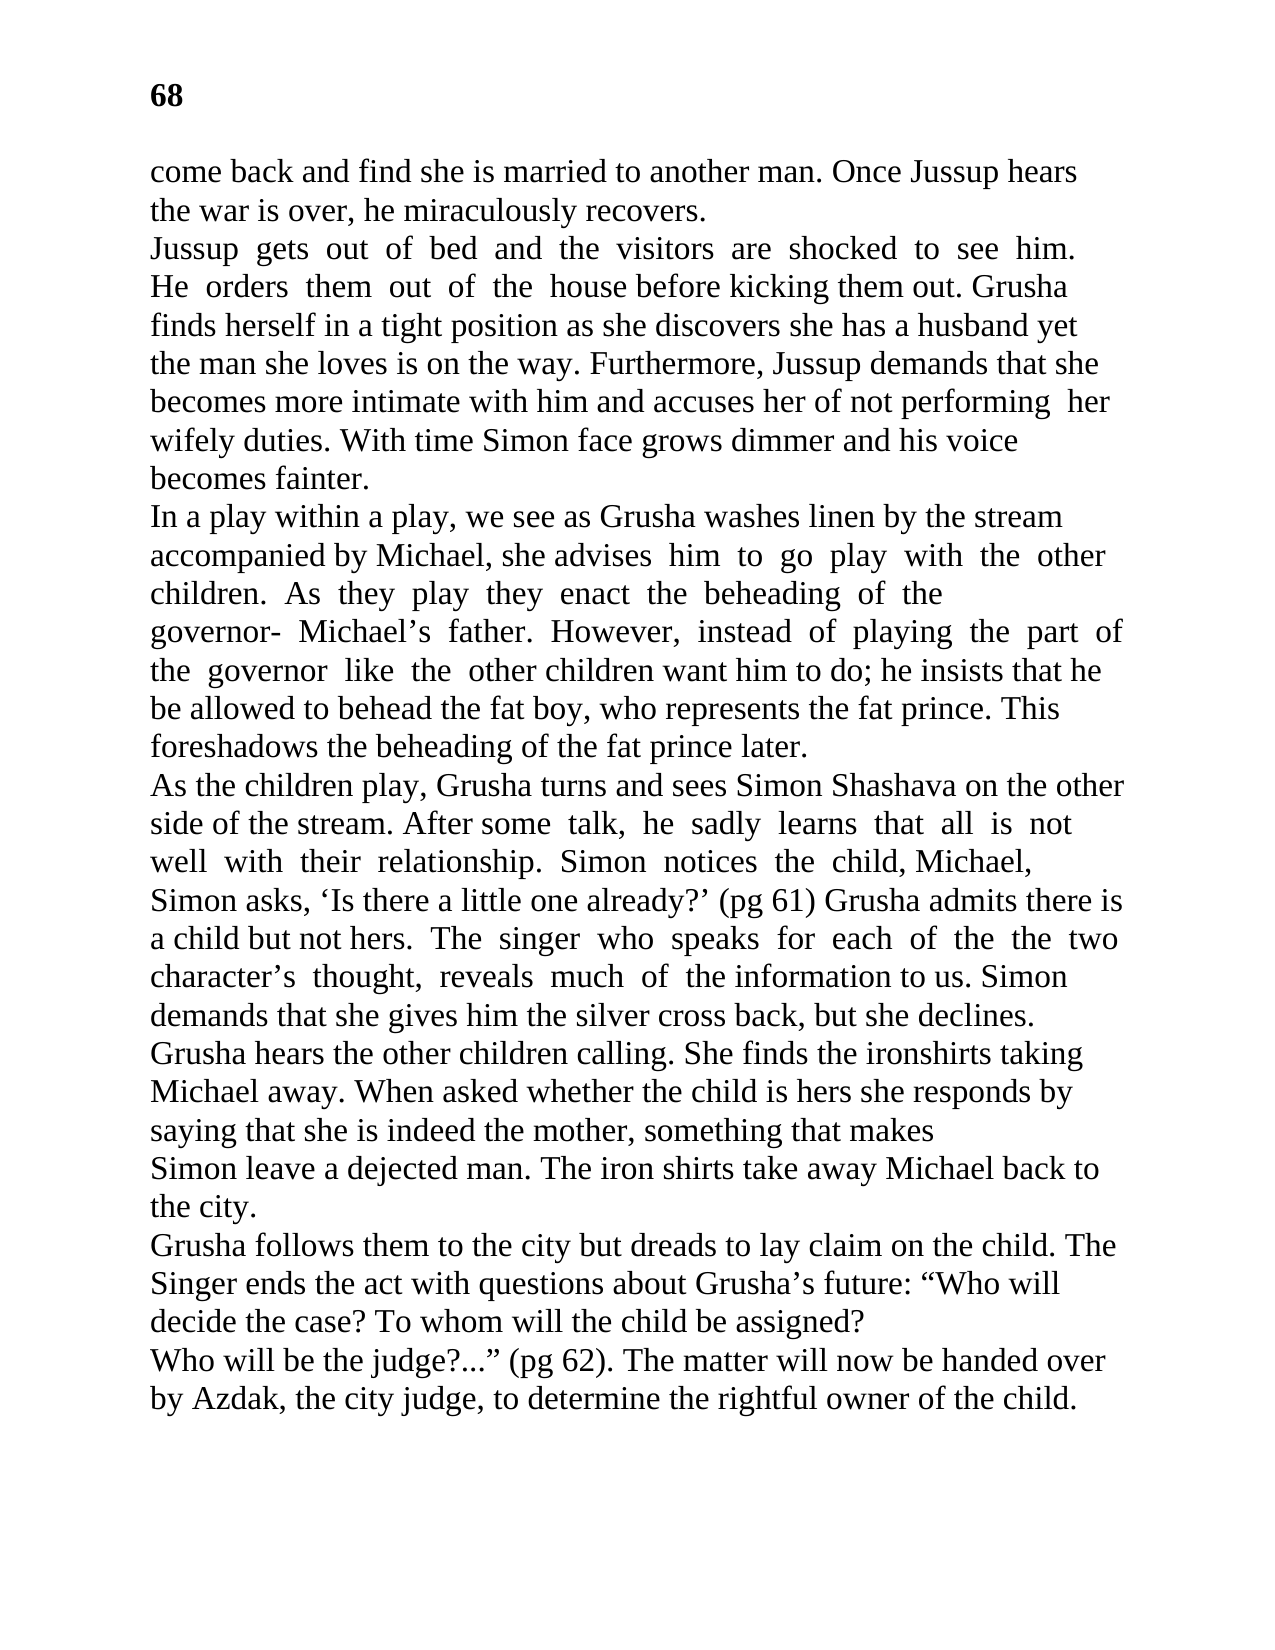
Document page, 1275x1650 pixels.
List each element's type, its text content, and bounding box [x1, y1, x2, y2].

text Simon leave a dejected man. The iron shirts take away Michael back to the city. [150, 1148, 1125, 1225]
text governor- Michael’s father. However, instead of playing the part of the governor like the other children want him to do; he insists that he be allowed to behead the fat boy, who represents the fat prince. This foreshadows the beheading of the fat prince later. [150, 612, 1125, 765]
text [150, 152, 1125, 228]
text Grusha hears the other children calling. She finds the ironshirts taking Michael away. When asked whether the child is hers she responds by saying that she is indeed the mother, something that makes [150, 1033, 1125, 1148]
text Who will be the judge?...” (pg 62). The matter will now be handed over by Azdak, the city judge, to determine the rightful owner of the child. [150, 1340, 1125, 1417]
text As the children play, Grusha turns and sees Simon Shashava on the other side of the stream. After some talk, he sadly learns that all is not well with their relationship. Simon notices the child, Michael, Simon asks, ‘Is there a little one already?’ (pg 61) Grusha admits there is a child but not hers. The singer who speaks for each of the the two character’s thought, reveals much of the information to us. Simon demands that she gives him the silver cross back, but she declines. [150, 765, 1125, 1033]
text Jussup gets out of bed and the visitors are shocked to see him. He orders them out of the house before kicking them out. Grusha finds herself in a tight position as she discovers she has a husband yet the man she loves is on the way. Furthermore, Jussup demands that she becomes more intimate with him and accuses her of not performing her wifely duties. With time Simon face grows dimmer and his voice becomes fainter. [150, 228, 1125, 497]
text Grusha follows them to the city but dreads to lay claim on the child. The Singer ends the act with questions about Grusha’s future: “Who will decide the case? To whom will the child be assigned? [150, 1225, 1125, 1340]
text In a play within a play, we see as Grusha washes linen by the stream accompanied by Michael, she advises him to go play with the other children. As they play they enact the beheading of the [150, 497, 1125, 612]
